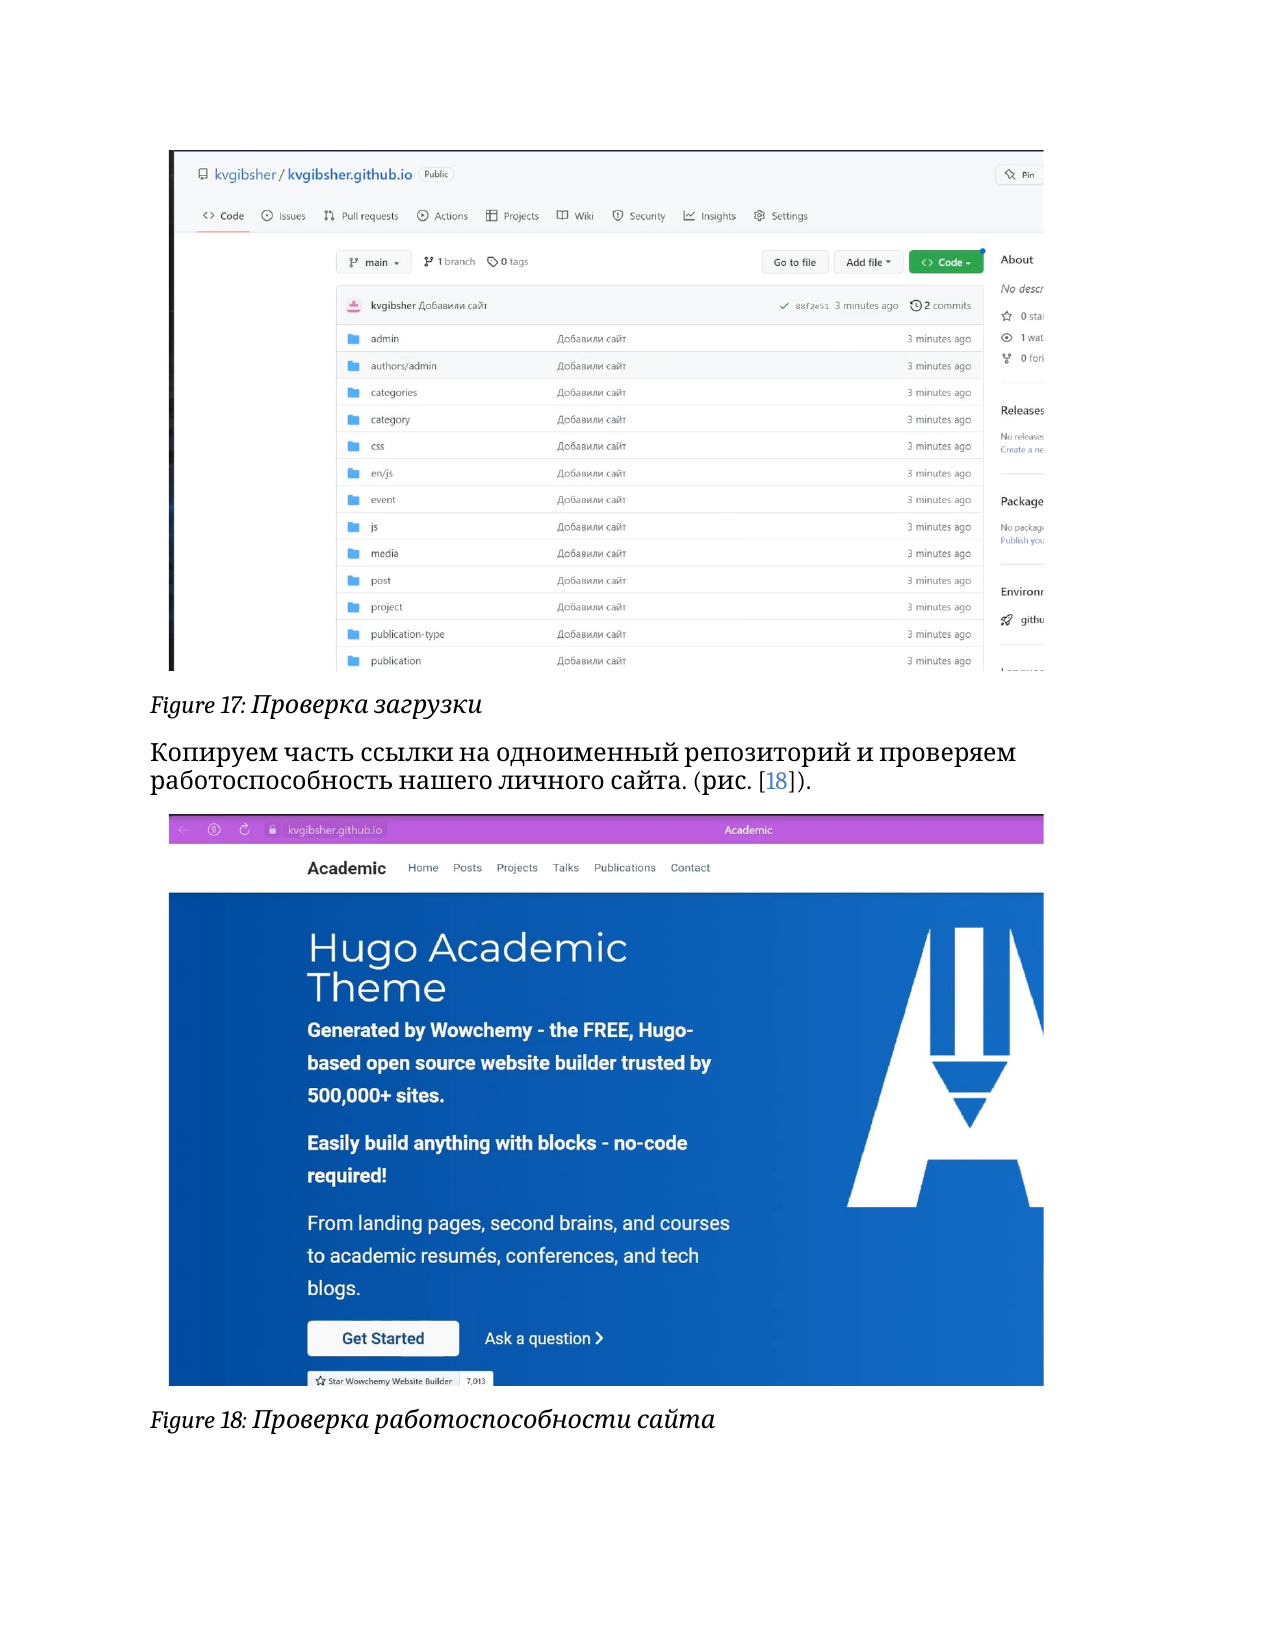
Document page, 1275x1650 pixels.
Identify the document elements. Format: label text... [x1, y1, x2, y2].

text Figure 18: Проверка работоспособности сайта [150, 1406, 1125, 1435]
picture [168, 814, 1044, 1386]
text Копируем часть ссылки на одноименный репозиторий и проверяем работоспособность нашего личного сайта. (рис. [18]). [150, 738, 1125, 796]
picture [168, 150, 1044, 671]
text Figure 17: Проверка загрузки [150, 691, 1125, 720]
